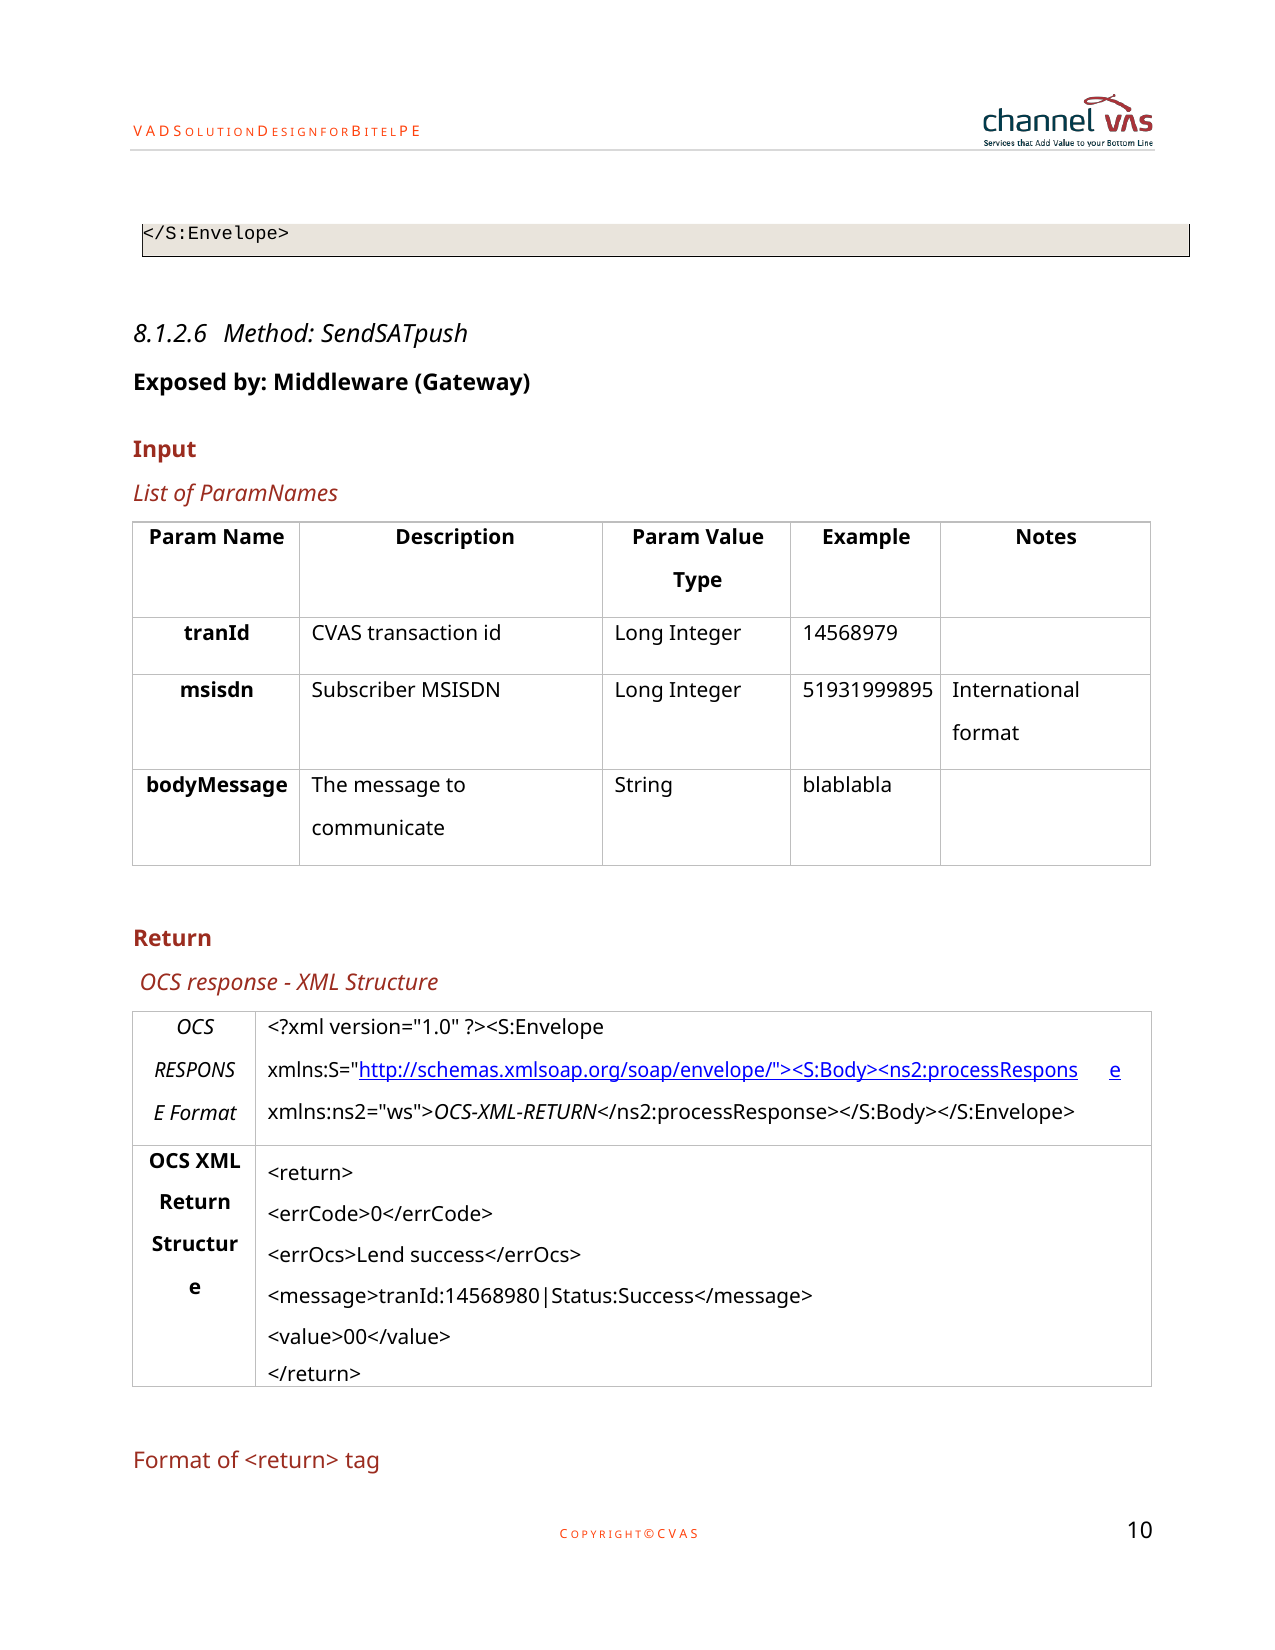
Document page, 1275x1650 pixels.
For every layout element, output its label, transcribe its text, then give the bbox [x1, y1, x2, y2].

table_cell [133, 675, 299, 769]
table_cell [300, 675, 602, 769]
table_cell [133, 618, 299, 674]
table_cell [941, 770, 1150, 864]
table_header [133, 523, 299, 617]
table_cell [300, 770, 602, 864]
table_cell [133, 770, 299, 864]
subtitle Method: SendSATpush [133, 316, 1254, 350]
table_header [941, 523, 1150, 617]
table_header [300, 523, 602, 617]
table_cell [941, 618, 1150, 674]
text List of ParamNames [133, 477, 1254, 508]
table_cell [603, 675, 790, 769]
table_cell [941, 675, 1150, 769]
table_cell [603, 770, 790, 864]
text Input [133, 433, 1254, 464]
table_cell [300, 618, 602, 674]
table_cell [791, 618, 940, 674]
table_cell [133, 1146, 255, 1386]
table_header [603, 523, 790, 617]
text OCS response - XML Structure [139, 966, 1254, 997]
text Format of <return> tag [133, 1444, 1254, 1475]
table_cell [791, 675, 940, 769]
subtitle Return [133, 922, 1254, 953]
subtitle Exposed by: Middleware (Gateway) [133, 366, 1254, 397]
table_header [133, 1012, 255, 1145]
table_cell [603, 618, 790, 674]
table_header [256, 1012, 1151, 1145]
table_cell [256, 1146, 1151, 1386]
picture [983, 94, 1153, 147]
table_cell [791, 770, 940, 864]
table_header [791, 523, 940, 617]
